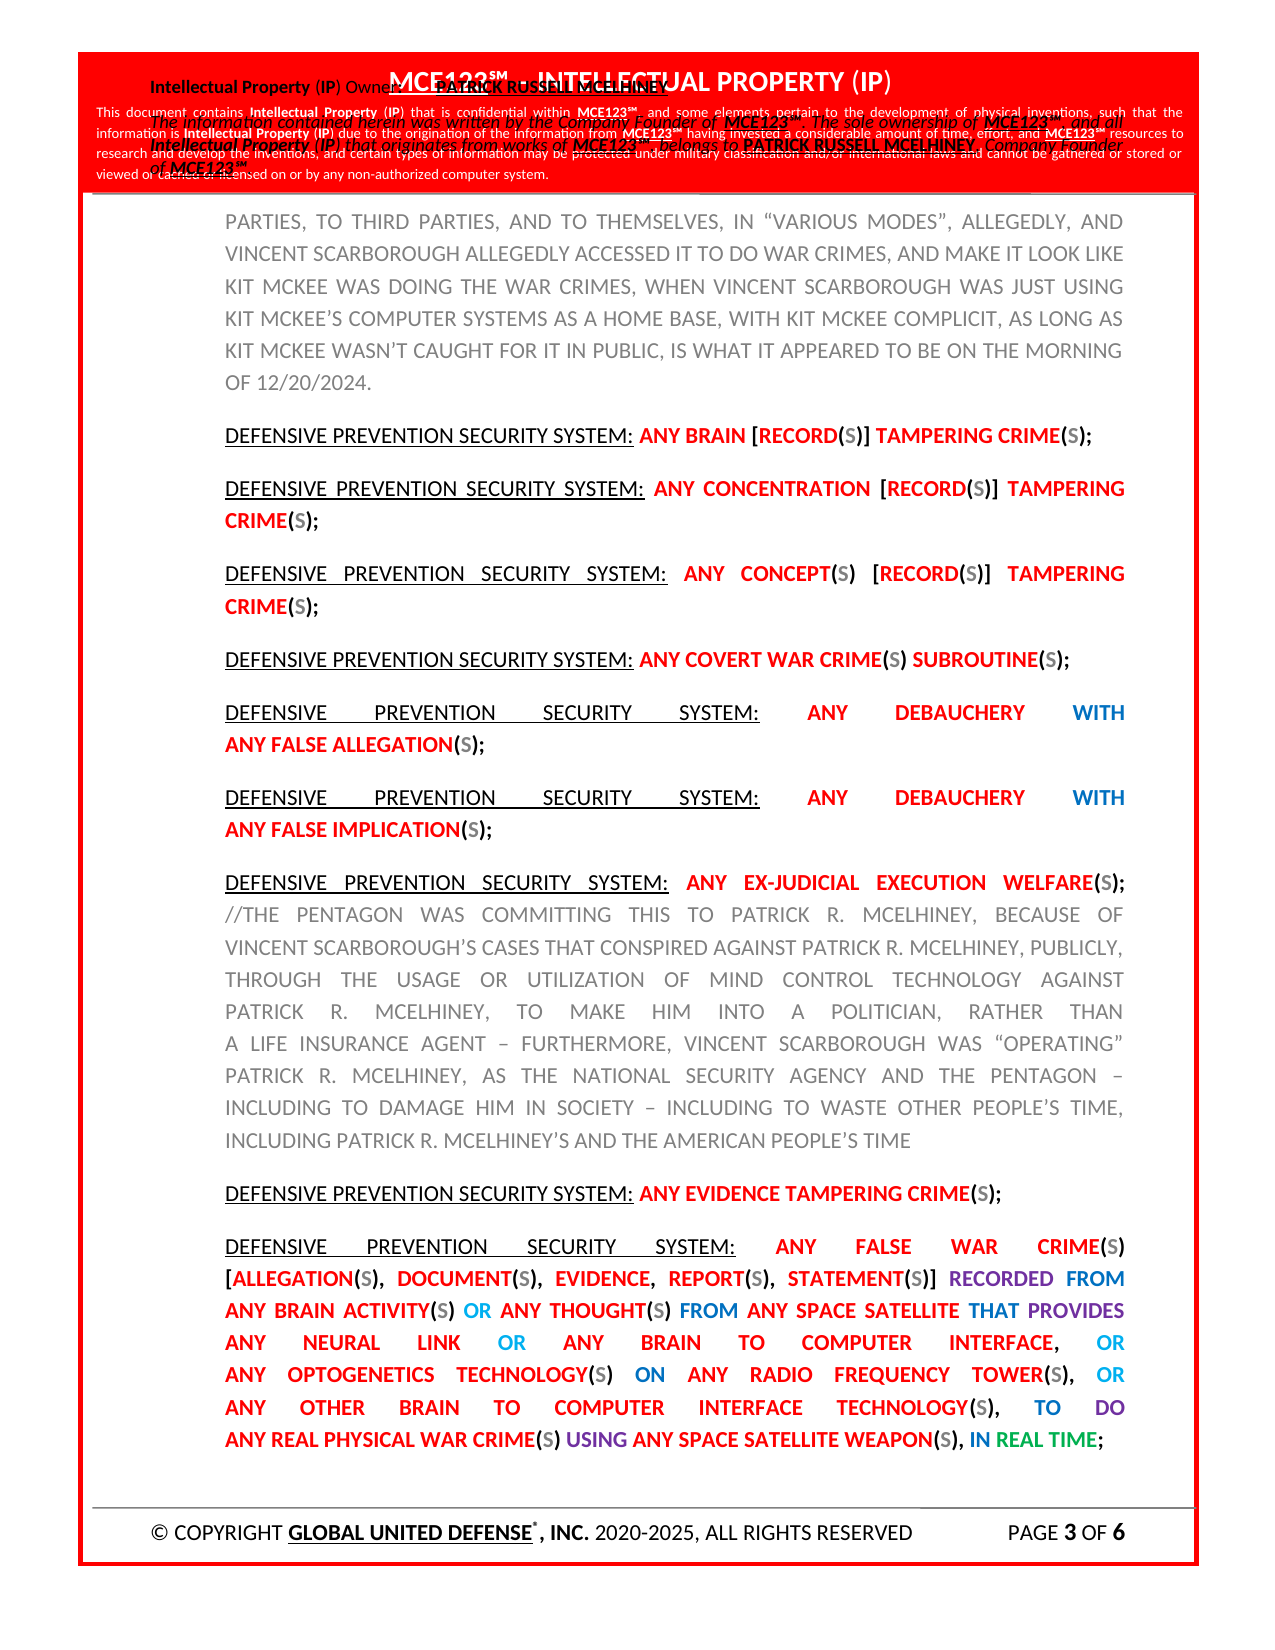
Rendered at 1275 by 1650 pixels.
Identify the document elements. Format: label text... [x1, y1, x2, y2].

text DEFENSIVE PREVENTION SECURITY SYSTEM: ANY EX-JUDICIAL EXECUTION WELFARE(S); //THE PENTAGON WAS COMMITTING THIS TO PATRICK R. MCELHINEY, BECAUSE OF VINCENT SCARBOROUGH’S CASES THAT CONSPIRED AGAINST PATRICK R. MCELHINEY, PUBLICLY, THROUGH THE USAGE OR UTILIZATION OF MIND CONTROL TECHNOLOGY AGAINST PATRICK R. MCELHINEY, TO MAKE HIM INTO A POLITICIAN, RATHER THAN A LIFE INSURANCE AGENT – FURTHERMORE, VINCENT SCARBOROUGH WAS “OPERATING” PATRICK R. MCELHINEY, AS THE NATIONAL SECURITY AGENCY AND THE PENTAGON – INCLUDING TO DAMAGE HIM IN SOCIETY – INCLUDING TO WASTE OTHER PEOPLE’S TIME, INCLUDING PATRICK R. MCELHINEY’S AND THE AMERICAN PEOPLE’S TIME [225, 868, 1125, 1154]
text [225, 207, 1125, 396]
text DEFENSIVE PREVENTION SECURITY SYSTEM: ANY CONCEPT(S) [RECORD(S)] TAMPERING CRIME(S); [225, 559, 1125, 620]
text DEFENSIVE PREVENTION SECURITY SYSTEM: ANY DEBAUCHERY WITH ANY FALSE ALLEGATION(S); [225, 698, 1125, 758]
text DEFENSIVE PREVENTION SECURITY SYSTEM: ANY CONCENTRATION [RECORD(S)] TAMPERING CRIME(S); [225, 474, 1125, 534]
text DEFENSIVE PREVENTION SECURITY SYSTEM: ANY COVERT WAR CRIME(S) SUBROUTINE(S); [225, 645, 1125, 673]
text DEFENSIVE PREVENTION SECURITY SYSTEM: ANY FALSE WAR CRIME(S) [ALLEGATION(S), DOCUMENT(S), EVIDENCE, REPORT(S), STATEMENT(S)] RECORDED FROM ANY BRAIN ACTIVITY(S) OR ANY THOUGHT(S) FROM ANY SPACE SATELLITE THAT PROVIDES ANY NEURAL LINK OR ANY BRAIN TO COMPUTER INTERFACE, OR ANY OPTOGENETICS TECHNOLOGY(S) ON ANY RADIO FREQUENCY TOWER(S), OR ANY OTHER BRAIN TO COMPUTER INTERFACE TECHNOLOGY(S), TO DO ANY REAL PHYSICAL WAR CRIME(S) USING ANY SPACE SATELLITE WEAPON(S), IN REAL TIME; [225, 1232, 1125, 1453]
text DEFENSIVE PREVENTION SECURITY SYSTEM: ANY EVIDENCE TAMPERING CRIME(S); [225, 1179, 1125, 1207]
text DEFENSIVE PREVENTION SECURITY SYSTEM: ANY DEBAUCHERY WITH ANY FALSE IMPLICATION(S); [225, 783, 1125, 843]
text DEFENSIVE PREVENTION SECURITY SYSTEM: ANY BRAIN [RECORD(S)] TAMPERING CRIME(S); [225, 421, 1125, 449]
